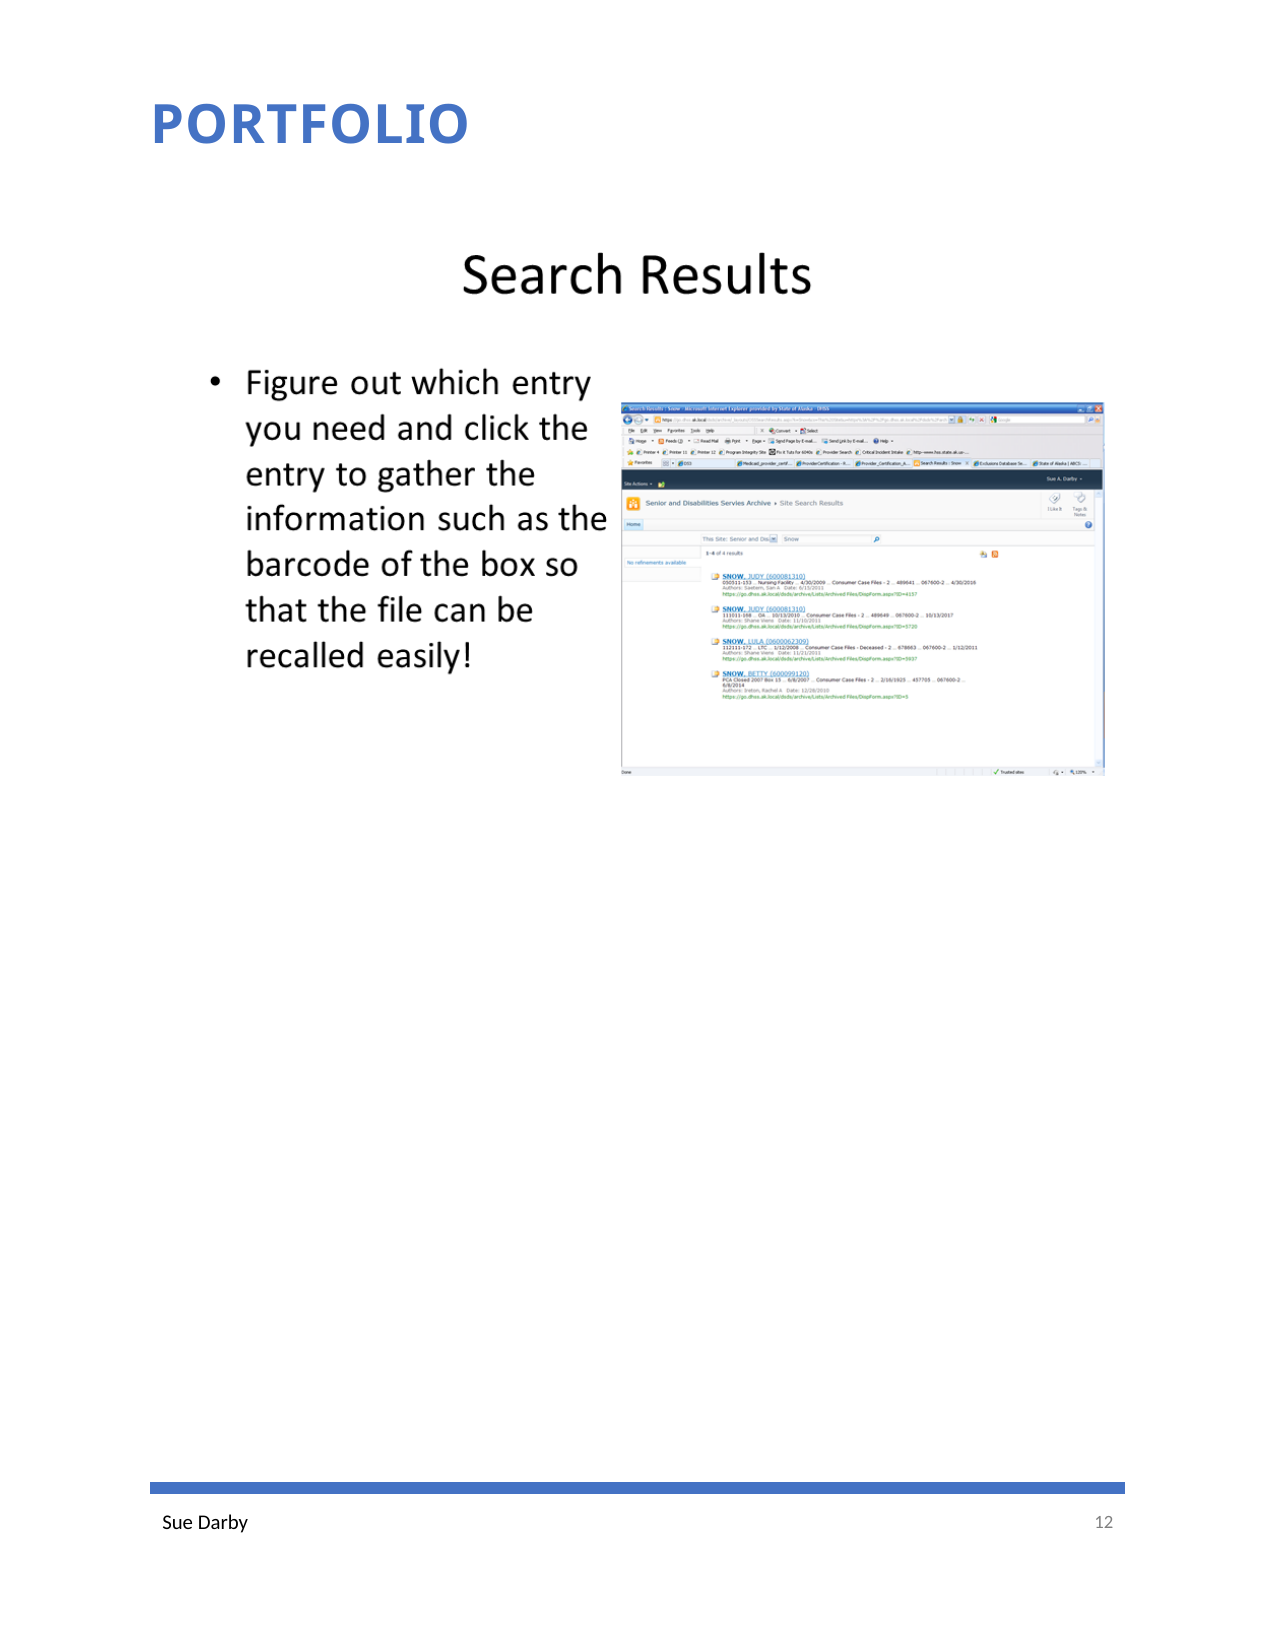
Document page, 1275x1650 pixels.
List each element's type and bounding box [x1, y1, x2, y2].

picture [150, 183, 1124, 914]
